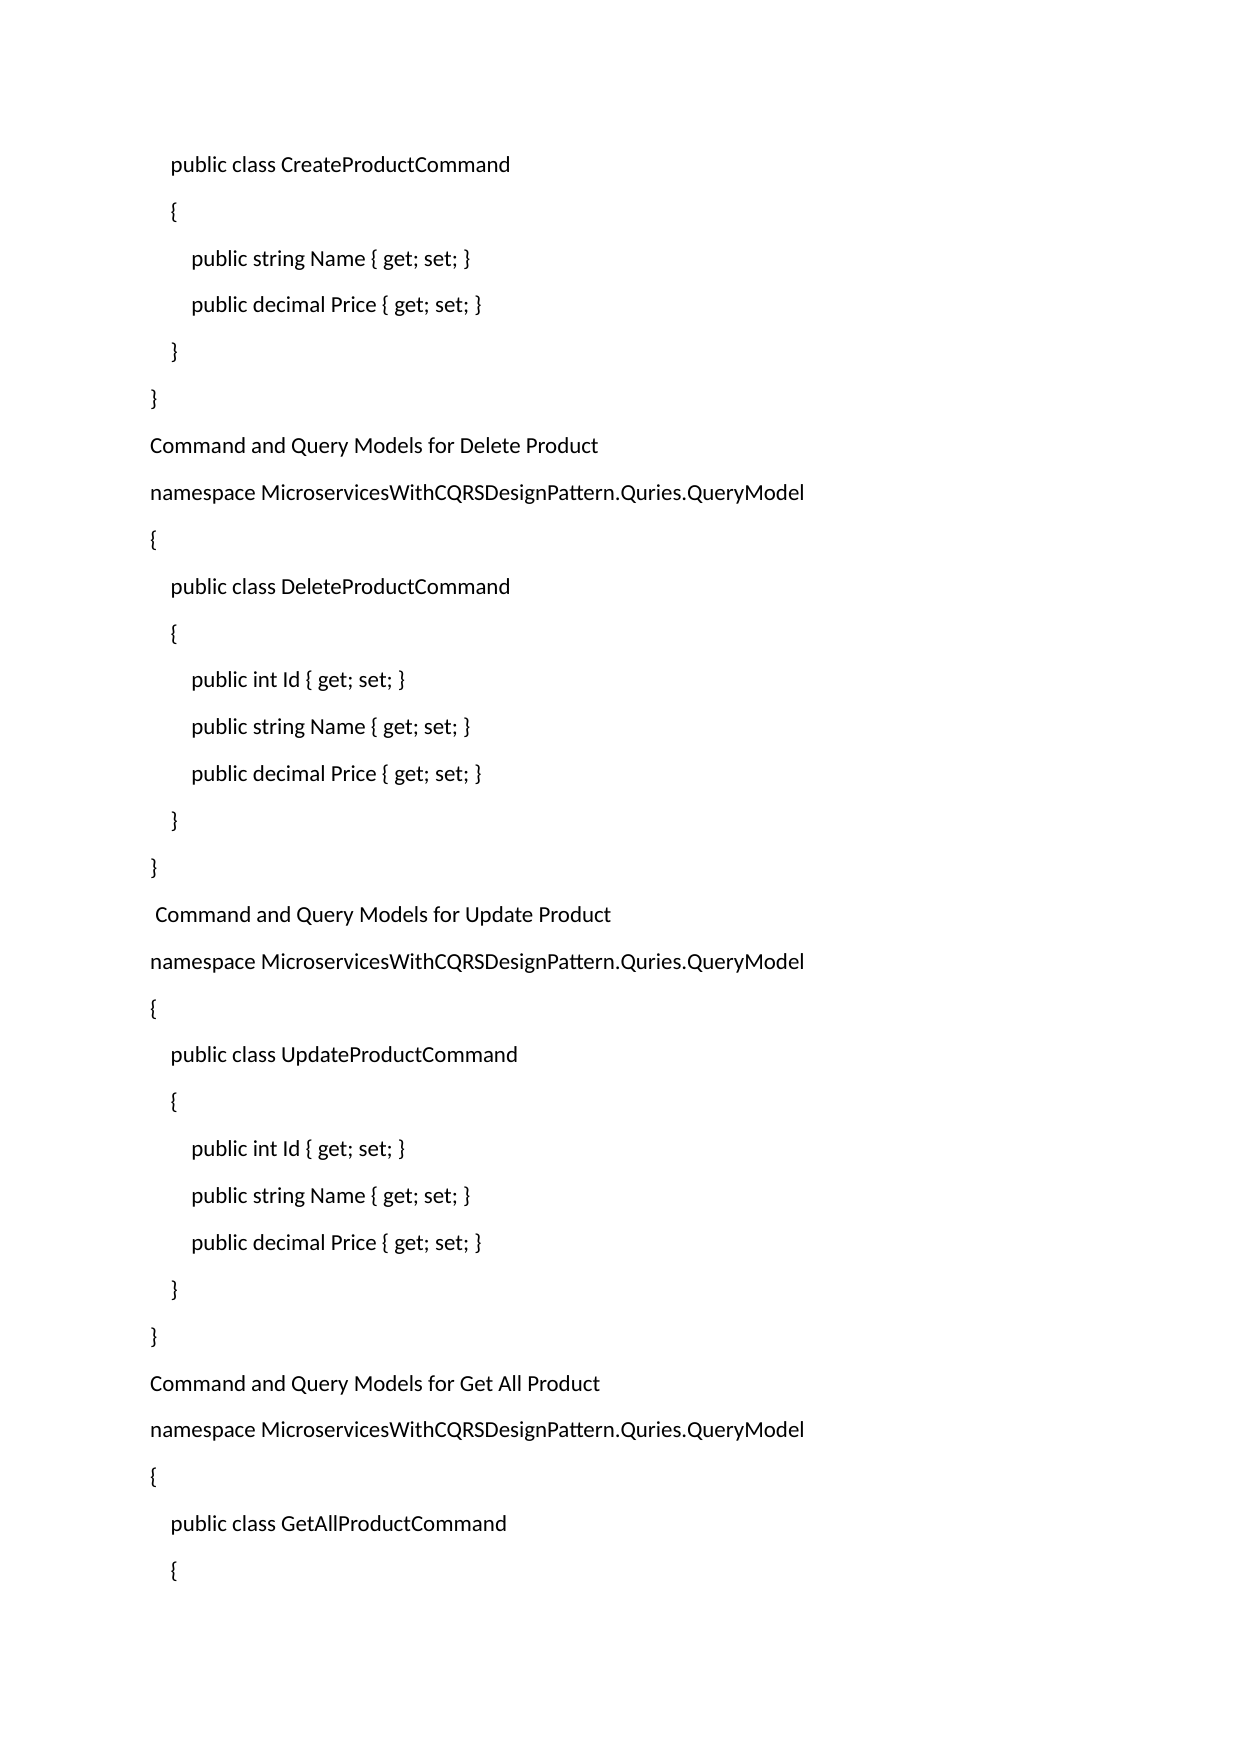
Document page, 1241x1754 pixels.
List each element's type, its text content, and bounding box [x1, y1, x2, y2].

text } [150, 1322, 1090, 1350]
text public int Id { get; set; } [150, 666, 1090, 694]
text public class CreateProductCommand [150, 150, 1090, 178]
text Command and Query Models for Update Product [150, 900, 1090, 928]
text { [150, 197, 1090, 225]
text public class GetAllProductCommand [150, 1509, 1090, 1537]
text { [150, 1556, 1090, 1584]
text Command and Query Models for Delete Product [150, 431, 1090, 459]
text public decimal Price { get; set; } [150, 291, 1090, 319]
text public decimal Price { get; set; } [150, 759, 1090, 787]
text } [150, 806, 1090, 834]
text namespace MicroservicesWithCQRSDesignPattern.Quries.QueryModel [150, 1416, 1090, 1444]
text public int Id { get; set; } [150, 1134, 1090, 1162]
text public class DeleteProductCommand [150, 572, 1090, 600]
text Command and Query Models for Get All Product [150, 1369, 1090, 1397]
text public string Name { get; set; } [150, 712, 1090, 741]
text public string Name { get; set; } [150, 244, 1090, 272]
text public class UpdateProductCommand [150, 1041, 1090, 1069]
text namespace MicroservicesWithCQRSDesignPattern.Quries.QueryModel [150, 478, 1090, 506]
text } [150, 337, 1090, 366]
text } [150, 853, 1090, 881]
text } [150, 1275, 1090, 1303]
text namespace MicroservicesWithCQRSDesignPattern.Quries.QueryModel [150, 947, 1090, 975]
text public decimal Price { get; set; } [150, 1228, 1090, 1256]
text } [150, 384, 1090, 412]
text { [150, 525, 1090, 553]
text { [150, 619, 1090, 647]
text { [150, 994, 1090, 1022]
text public string Name { get; set; } [150, 1181, 1090, 1209]
text { [150, 1087, 1090, 1116]
text { [150, 1462, 1090, 1491]
